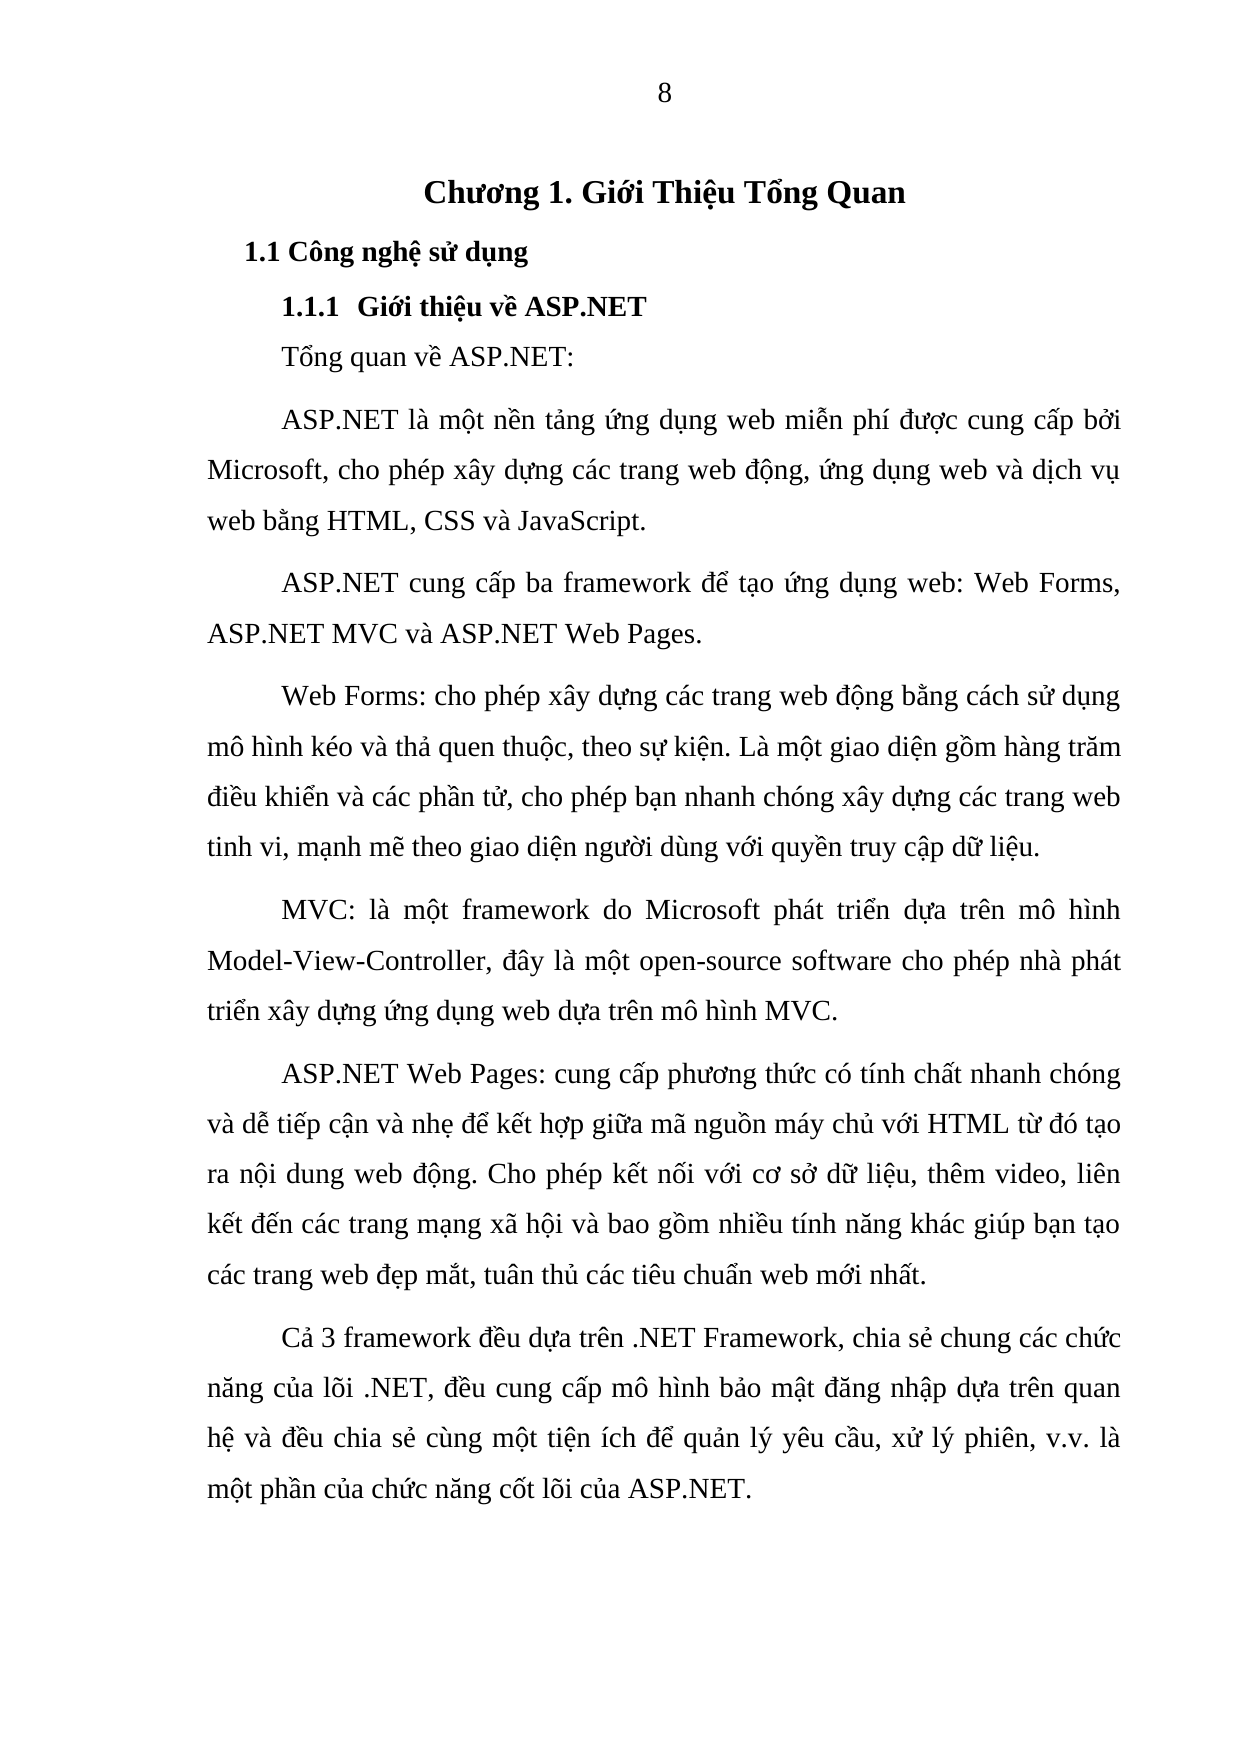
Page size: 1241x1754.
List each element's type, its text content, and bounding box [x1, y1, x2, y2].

text MVC: là một framework do Microsoft phát triển dựa trên mô hình Model-View-Controller, đây là một open-source software cho phép nhà phát triển xây dựng ứng dụng web dựa trên mô hình MVC. [207, 892, 1122, 1026]
subtitle Giới thiệu về ASP.NET [281, 289, 1122, 322]
text Tổng quan về ASP.NET: [207, 339, 1122, 373]
text ASP.NET cung cấp ba framework để tạo ứng dụng web: Web Forms, ASP.NET MVC và ASP.NET Web Pages. [207, 565, 1122, 649]
subtitle Giới Thiệu Tổng Quan [207, 173, 1122, 211]
text ASP.NET Web Pages: cung cấp phương thức có tính chất nhanh chóng và dễ tiếp cận và nhẹ để kết hợp giữa mã nguồn máy chủ với HTML từ đó tạo ra nội dung web động. Cho phép kết nối với cơ sở dữ liệu, thêm video, liên kết đến các trang mạng xã hội và bao gồm nhiều tính năng khác giúp bạn tạo các trang web đẹp mắt, tuân thủ các tiêu chuẩn web mới nhất. [207, 1056, 1122, 1291]
text Cả 3 framework đều dựa trên .NET Framework, chia sẻ chung các chức năng của lõi .NET, đều cung cấp mô hình bảo mật đăng nhập dựa trên quan hệ và đều chia sẻ cùng một tiện ích để quản lý yêu cầu, xử lý phiên, v.v. là một phần của chức năng cốt lõi của ASP.NET. [207, 1320, 1122, 1504]
subtitle Công nghệ sử dụng [244, 234, 1122, 268]
text ASP.NET là một nền tảng ứng dụng web miễn phí được cung cấp bởi Microsoft, cho phép xây dựng các trang web động, ứng dụng web và dịch vụ web bằng HTML, CSS và JavaScript. [207, 402, 1122, 536]
text Web Forms: cho phép xây dựng các trang web động bằng cách sử dụng mô hình kéo và thả quen thuộc, theo sự kiện. Là một giao diện gồm hàng trăm điều khiển và các phần tử, cho phép bạn nhanh chóng xây dựng các trang web tinh vi, mạnh mẽ theo giao diện người dùng với quyền truy cập dữ liệu. [207, 678, 1122, 863]
